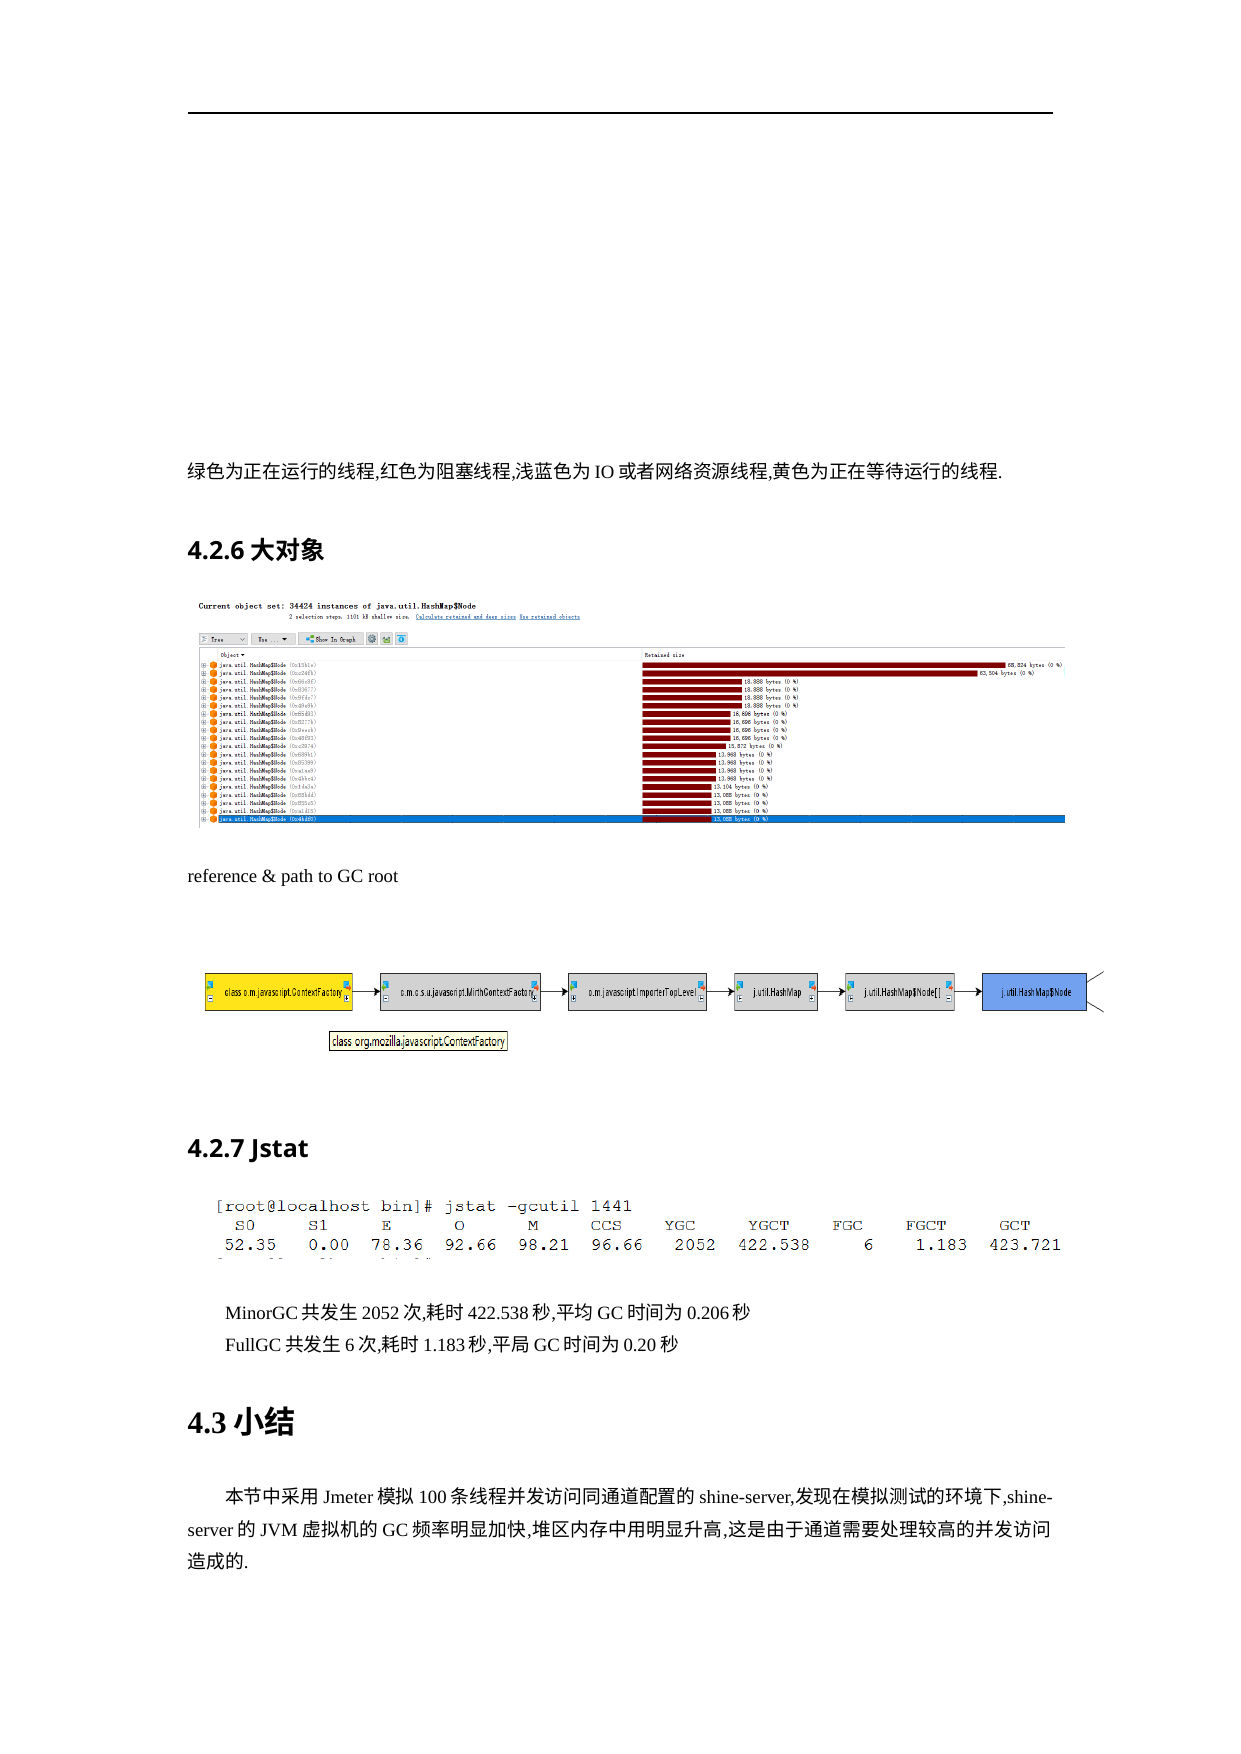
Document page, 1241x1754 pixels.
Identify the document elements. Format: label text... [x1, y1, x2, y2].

text 本节中采用Jmeter模拟100条线程并发访问同通道配置的shine-server,发现在模拟测试的环境下,shine-server的JVM虚拟机的GC频率明显加快,堆区内存中用明显升高,这是由于通道需要处理较高的并发访问造成的. [187, 1479, 1053, 1577]
text 绿色为正在运行的线程,红色为阻塞线程,浅蓝色为IO或者网络资源线程,黄色为正在等待运行的线程. [187, 454, 1053, 487]
subtitle 4.3小结 [187, 1387, 1053, 1452]
text FullGC共发生6次,耗时1.183秒,平局GC时间为0.20秒 [187, 1327, 1053, 1360]
picture [174, 894, 1104, 1096]
text reference & path to GC root [187, 859, 1053, 892]
text MinorGC共发生2052次,耗时422.538秒,平均GC时间为0.206秒 [187, 1295, 1053, 1327]
subtitle 4.2.7 Jstat [187, 1116, 1053, 1181]
picture [210, 1196, 1076, 1259]
subtitle 4.2.6大对象 [187, 516, 1053, 581]
picture [197, 599, 1065, 828]
